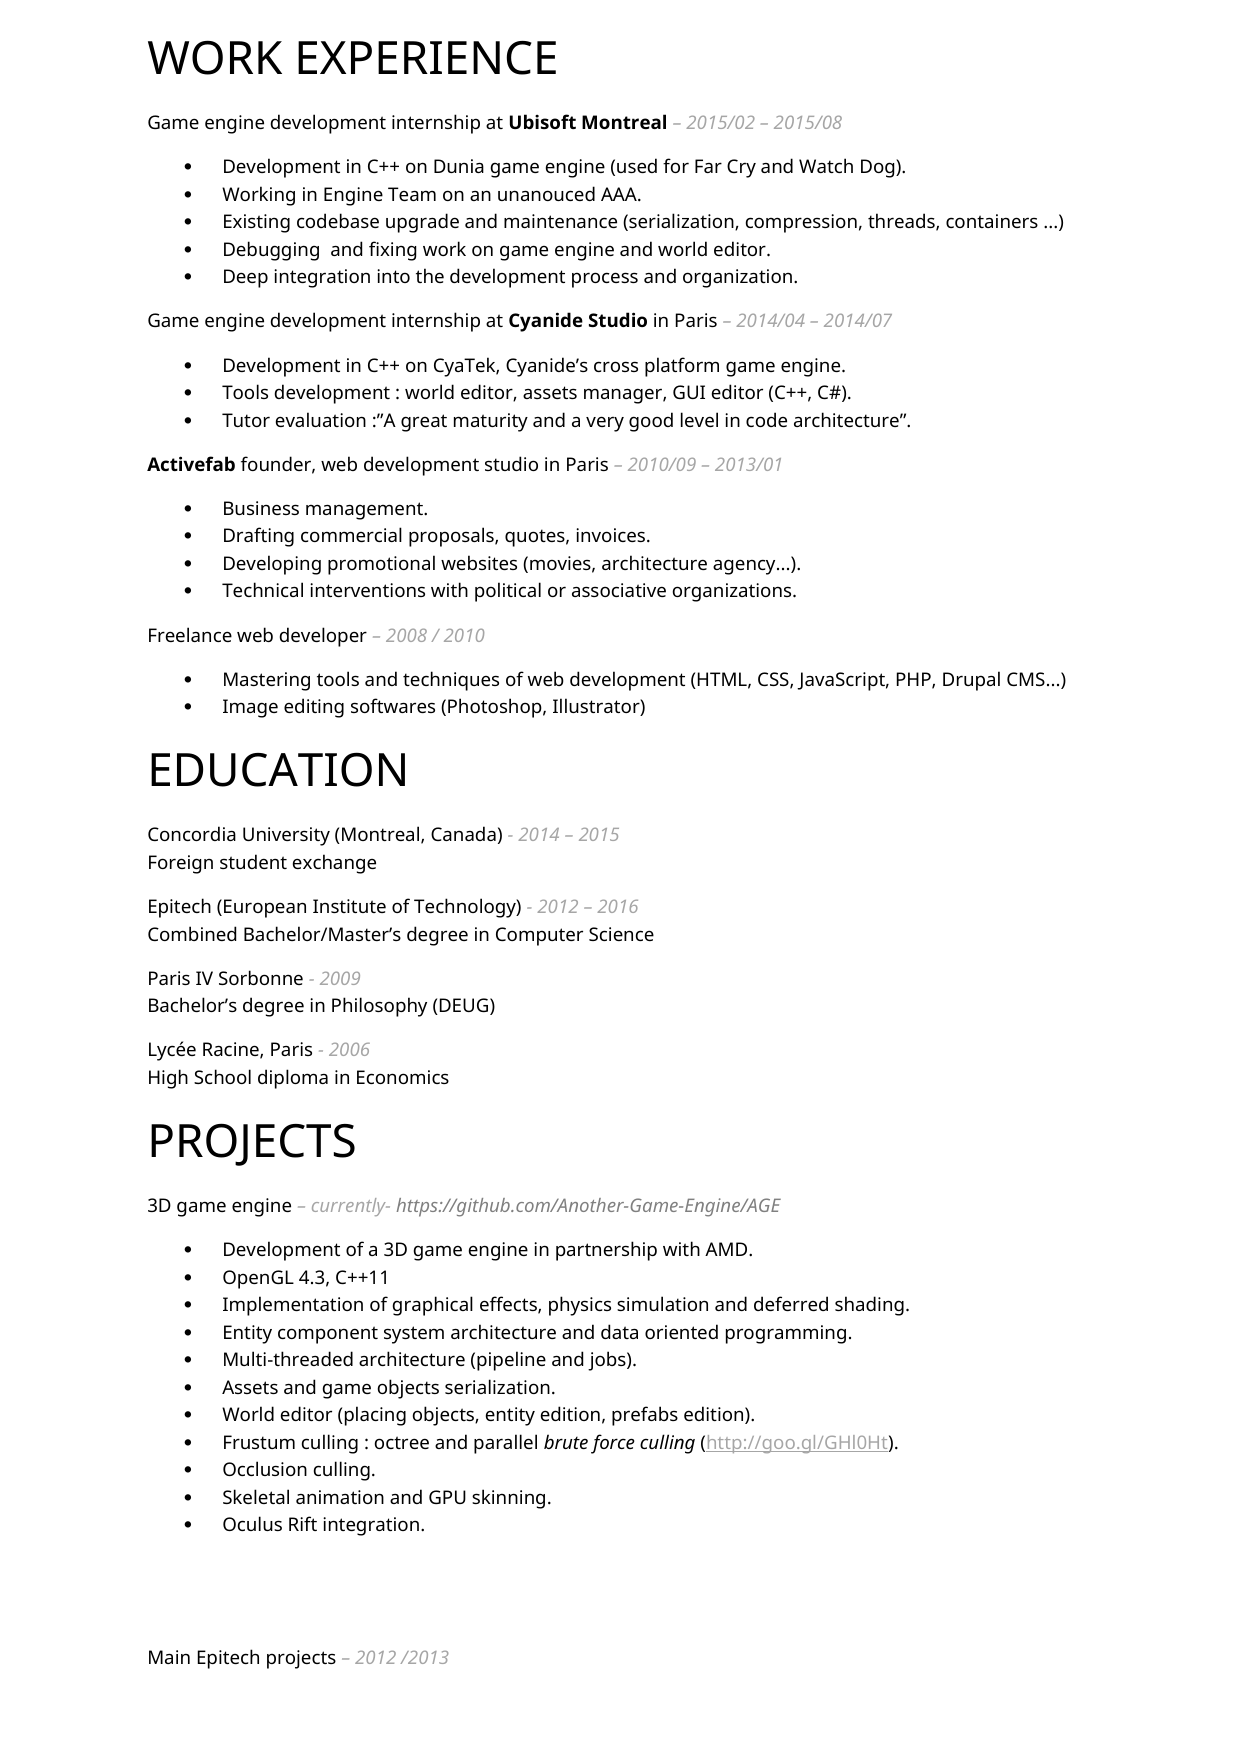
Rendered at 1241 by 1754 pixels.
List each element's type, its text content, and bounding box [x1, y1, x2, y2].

list Existing codebase upgrade and maintenance (serialization, compression, threads, containers ...) [184, 209, 1152, 234]
text Activefab founder, web development studio in Paris – 2010/09 – 2013/01 [147, 451, 1152, 477]
list Development in C++ on Dunia game engine (used for Far Cry and Watch Dog). [184, 154, 1152, 179]
text PROJECTS [147, 1108, 1152, 1171]
list Image editing softwares (Photoshop, Illustrator) [184, 694, 1152, 719]
list Business management. [184, 495, 1152, 521]
list Drafting commercial proposals, quotes, invoices. [184, 523, 1152, 548]
list Skeletal animation and GPU skinning. [184, 1484, 1152, 1509]
list Entity component system architecture and data oriented programming. [184, 1319, 1152, 1344]
list Assets and game objects serialization. [184, 1374, 1152, 1399]
text Main Epitech projects – 2012 /2013 [147, 1644, 1152, 1669]
list Developing promotional websites (movies, architecture agency...). [184, 550, 1152, 576]
list OpenGL 4.3, C++11 [184, 1264, 1152, 1289]
list Implementation of graphical effects, physics simulation and deferred shading. [184, 1292, 1152, 1317]
text Concordia University (Montreal, Canada) - 2014 – 2015 Foreign student exchange [147, 822, 1152, 875]
list Mastering tools and techniques of web development (HTML, CSS, JavaScript, PHP, Drupal CMS...) [184, 666, 1152, 692]
list Technical interventions with political or associative organizations. [184, 578, 1152, 603]
list Oculus Rift integration. [184, 1512, 1152, 1537]
text Game engine development internship at Ubisoft Montreal – 2015/02 – 2015/08 [147, 109, 1152, 135]
list Deep integration into the development process and organization. [184, 264, 1152, 289]
list Working in Engine Team on an unanouced AAA. [184, 181, 1152, 207]
text WORK EXPERIENCE [147, 26, 1152, 88]
list Development in C++ on CyaTek, Cyanide’s cross platform game engine. [184, 352, 1152, 377]
list Occlusion culling. [184, 1457, 1152, 1482]
text 3D game engine – currently- https://github.com/Another-Game-Engine/AGE [147, 1192, 1152, 1218]
list Development of a 3D game engine in partnership with AMD. [184, 1237, 1152, 1262]
text Epitech (European Institute of Technology) - 2012 – 2016 Combined Bachelor/Master’s degree in Computer Science [147, 893, 1152, 946]
list Multi-threaded architecture (pipeline and jobs). [184, 1347, 1152, 1372]
list Frustum culling : octree and parallel brute force culling (http://goo.gl/GHl0Ht). [184, 1429, 1152, 1454]
text Lycée Racine, Paris - 2006 High School diploma in Economics [147, 1037, 1152, 1090]
text Game engine development internship at Cyanide Studio in Paris – 2014/04 – 2014/07 [147, 308, 1152, 333]
text Freelance web developer – 2008 / 2010 [147, 622, 1152, 647]
text Paris IV Sorbonne - 2009 Bachelor’s degree in Philosophy (DEUG) [147, 965, 1152, 1018]
list World editor (placing objects, entity edition, prefabs edition). [184, 1402, 1152, 1427]
list Tools development : world editor, assets manager, GUI editor (C++, C#). [184, 379, 1152, 405]
list Tutor evaluation :”A great maturity and a very good level in code architecture”. [184, 407, 1152, 432]
text EDUCATION [147, 738, 1152, 800]
list Debugging and fixing work on game engine and world editor. [184, 236, 1152, 262]
